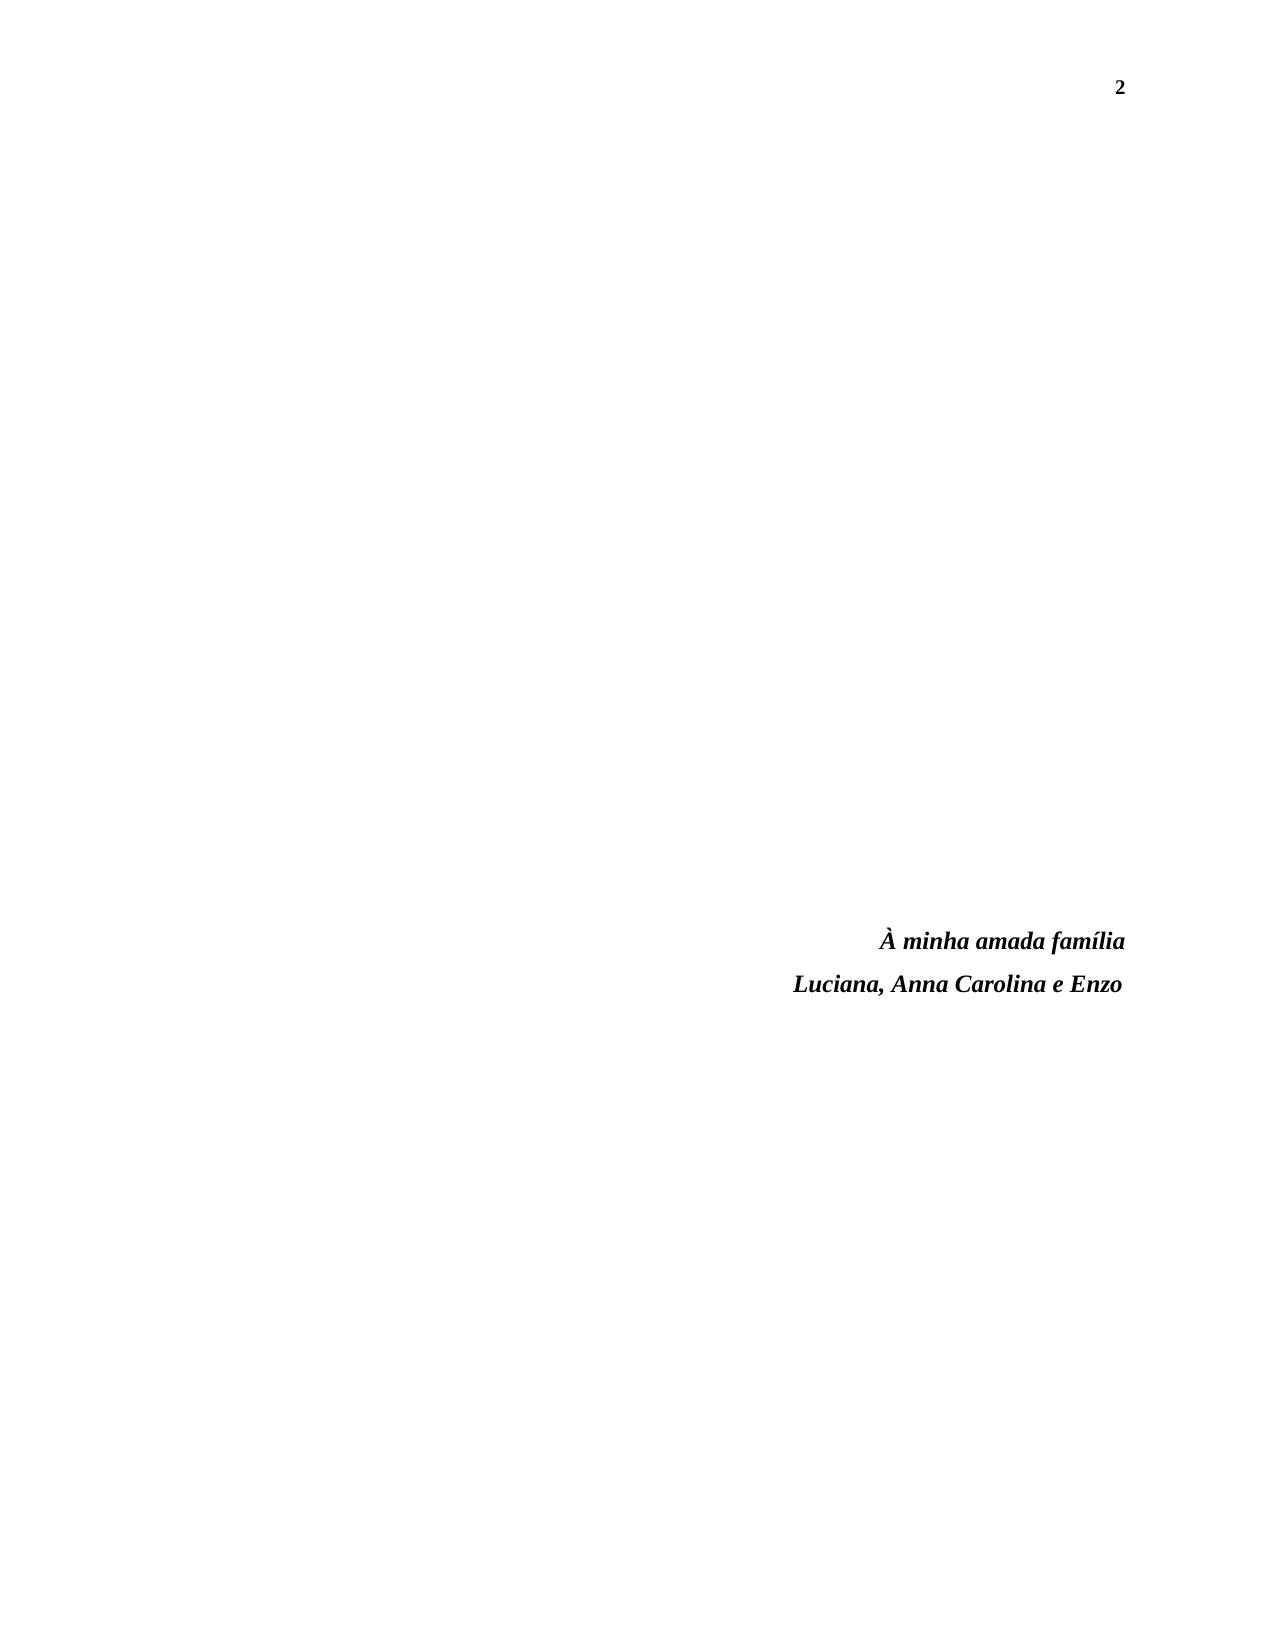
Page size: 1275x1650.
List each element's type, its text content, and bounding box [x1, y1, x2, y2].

text Luciana, Anna Carolina e Enzo [150, 969, 1125, 998]
text À minha amada família [150, 926, 1125, 954]
